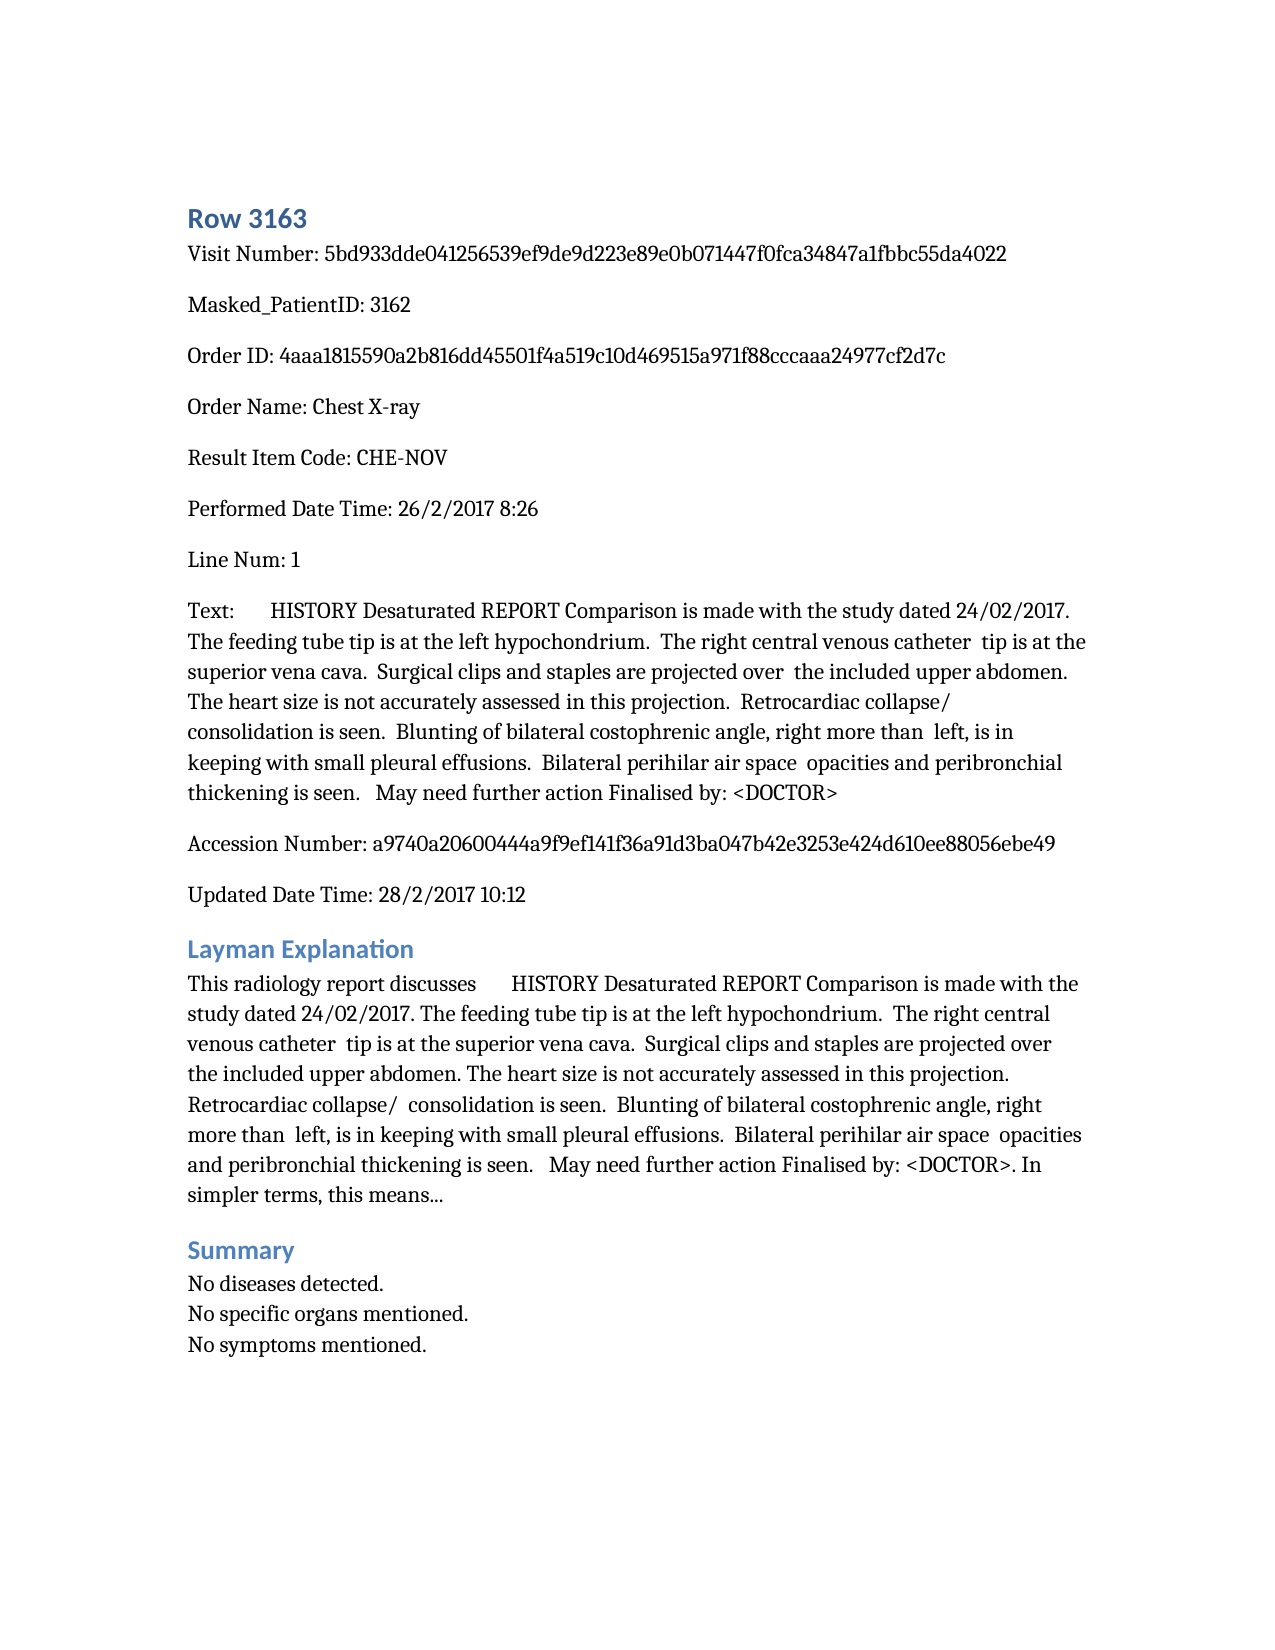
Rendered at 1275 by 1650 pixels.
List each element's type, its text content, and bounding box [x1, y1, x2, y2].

text Order Name: Chest X-ray [187, 394, 1087, 420]
text This radiology report discusses HISTORY Desaturated REPORT Comparison is made with the study dated 24/02/2017. The feeding tube tip is at the left hypochondrium. The right central venous catheter tip is at the superior vena cava. Surgical clips and staples are projected over the included upper abdomen. The heart size is not accurately assessed in this projection. Retrocardiac collapse/ consolidation is seen. Blunting of bilateral costophrenic angle, right more than left, is in keeping with small pleural effusions. Bilateral perihilar air space opacities and peribronchial thickening is seen. May need further action Finalised by: <DOCTOR>. In simpler terms, this means... [187, 971, 1087, 1208]
text No diseases detected. No specific organs mentioned. No symptoms mentioned. [187, 1271, 1087, 1358]
text Line Num: 1 [187, 547, 1087, 573]
text Result Item Code: CHE-NOV [187, 445, 1087, 471]
subtitle Row 3163 [187, 200, 1087, 236]
text Masked_PatientID: 3162 [187, 292, 1087, 318]
text Performed Date Time: 26/2/2017 8:26 [187, 496, 1087, 522]
text Accession Number: a9740a20600444a9f9ef141f36a91d3ba047b42e3253e424d610ee88056ebe49 [187, 831, 1087, 857]
text Text: HISTORY Desaturated REPORT Comparison is made with the study dated 24/02/2017. The feeding tube tip is at the left hypochondrium. The right central venous catheter tip is at the superior vena cava. Surgical clips and staples are projected over the included upper abdomen. The heart size is not accurately assessed in this projection. Retrocardiac collapse/ consolidation is seen. Blunting of bilateral costophrenic angle, right more than left, is in keeping with small pleural effusions. Bilateral perihilar air space opacities and peribronchial thickening is seen. May need further action Finalised by: <DOCTOR> [187, 598, 1087, 806]
subtitle Layman Explanation [187, 933, 1087, 966]
text Updated Date Time: 28/2/2017 10:12 [187, 882, 1087, 908]
text Visit Number: 5bd933dde041256539ef9de9d223e89e0b071447f0fca34847a1fbbc55da4022 [187, 241, 1087, 267]
text Order ID: 4aaa1815590a2b816dd45501f4a519c10d469515a971f88cccaaa24977cf2d7c [187, 343, 1087, 369]
subtitle Summary [187, 1233, 1087, 1266]
